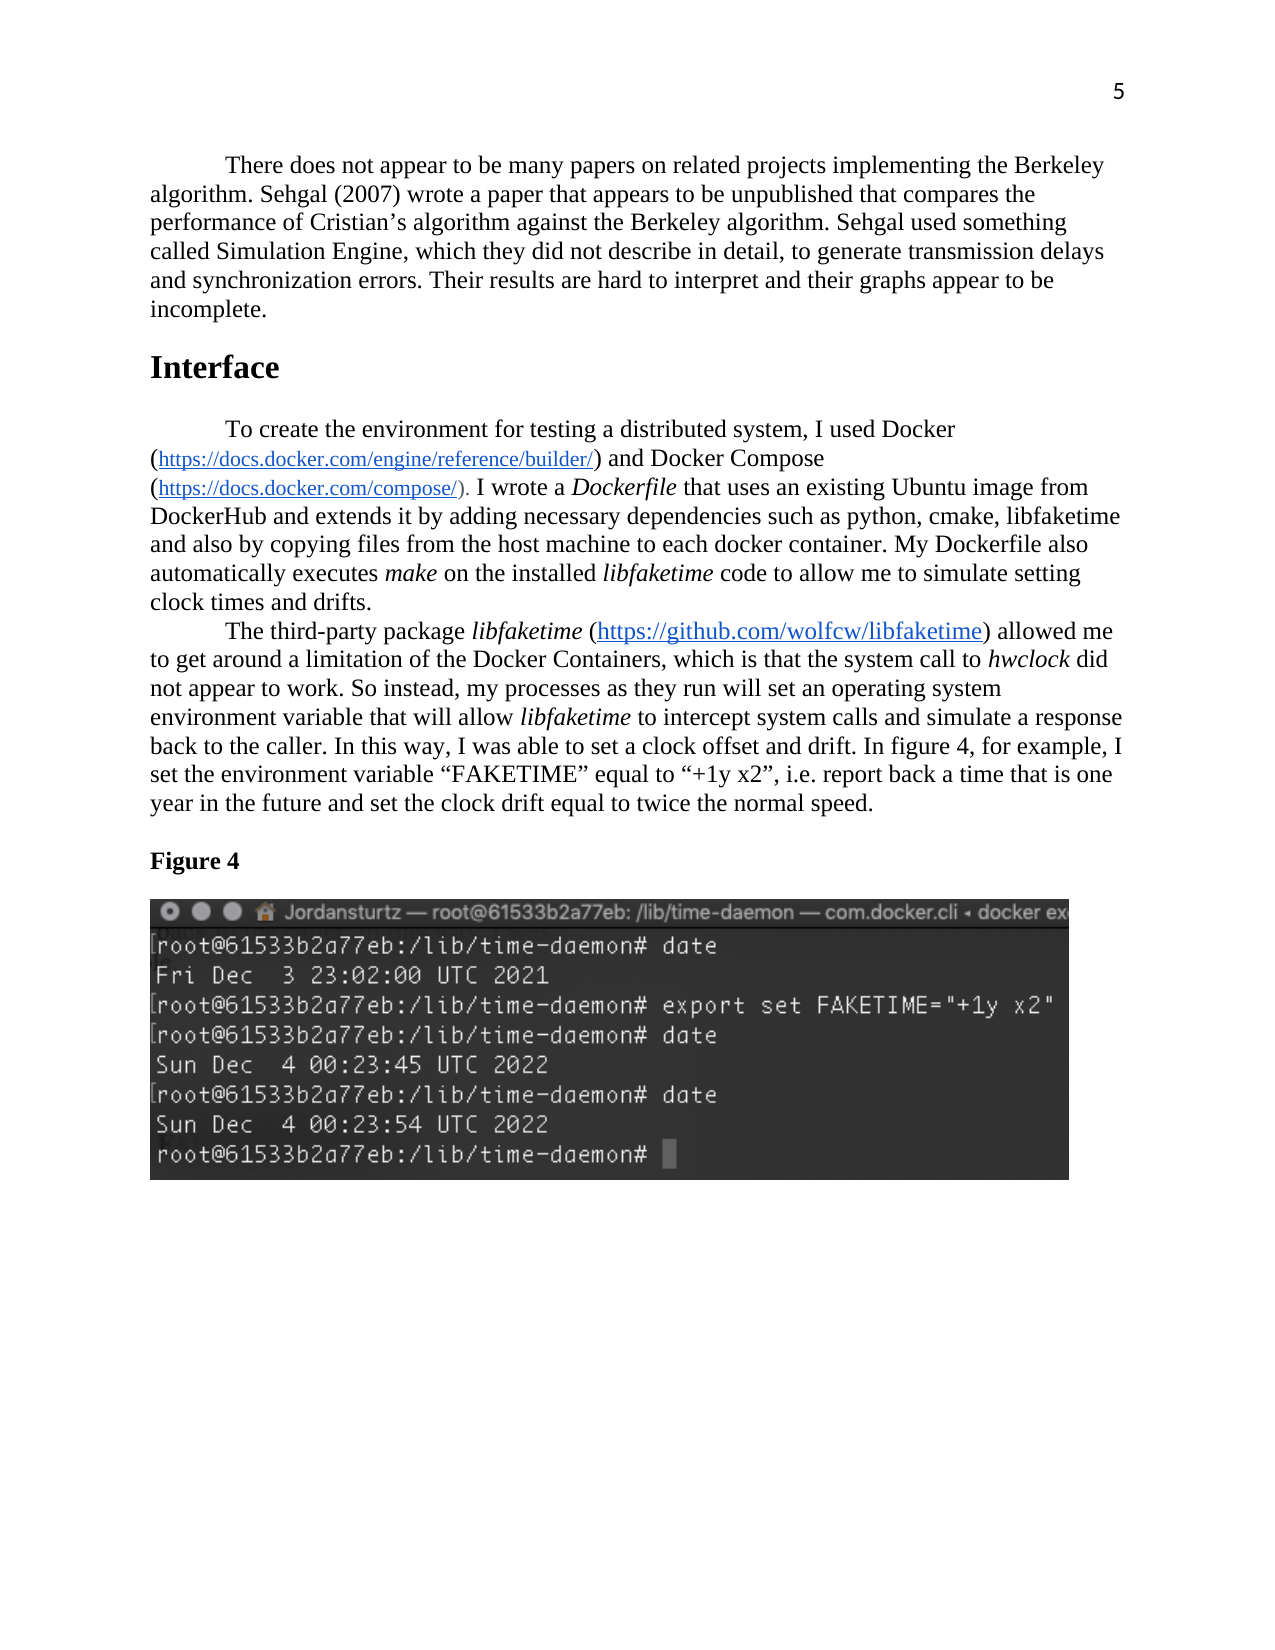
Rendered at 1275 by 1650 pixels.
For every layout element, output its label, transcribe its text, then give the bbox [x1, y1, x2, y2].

text To create the environment for testing a distributed system, I used Docker (https://docs.docker.com/engine/reference/builder/) and Docker Compose (https://docs.docker.com/compose/). I wrote a Dockerfile that uses an existing Ubuntu image from DockerHub and extends it by adding necessary dependencies such as python, cmake, libfaketime and also by copying files from the host machine to each docker container. My Dockerfile also automatically executes make on the installed libfaketime code to allow me to simulate setting clock times and drifts. [150, 414, 1125, 616]
text Figure 4 [150, 846, 1125, 874]
text There does not appear to be many papers on related projects implementing the Berkeley algorithm. Sehgal (2007) wrote a paper that appears to be unpublished that compares the performance of Cristian’s algorithm against the Berkeley algorithm. Sehgal used something called Simulation Engine, which they did not describe in detail, to generate transmission delays and synchronization errors. Their results are hard to interpret and their graphs appear to be incomplete. [150, 150, 1125, 322]
subtitle Interface [150, 347, 1125, 386]
picture [150, 899, 1069, 1180]
text The third-party package libfaketime (https://github.com/wolfcw/libfaketime) allowed me to get around a limitation of the Docker Containers, which is that the system call to hwclock did not appear to work. So instead, my processes as they run will set an operating system environment variable that will allow libfaketime to intercept system calls and simulate a response back to the caller. In this way, I was able to set a clock offset and drift. In figure 4, for example, I set the environment variable “FAKETIME” equal to “+1y x2”, i.e. report back a time that is one year in the future and set the clock drift equal to twice the normal speed. [150, 616, 1125, 817]
